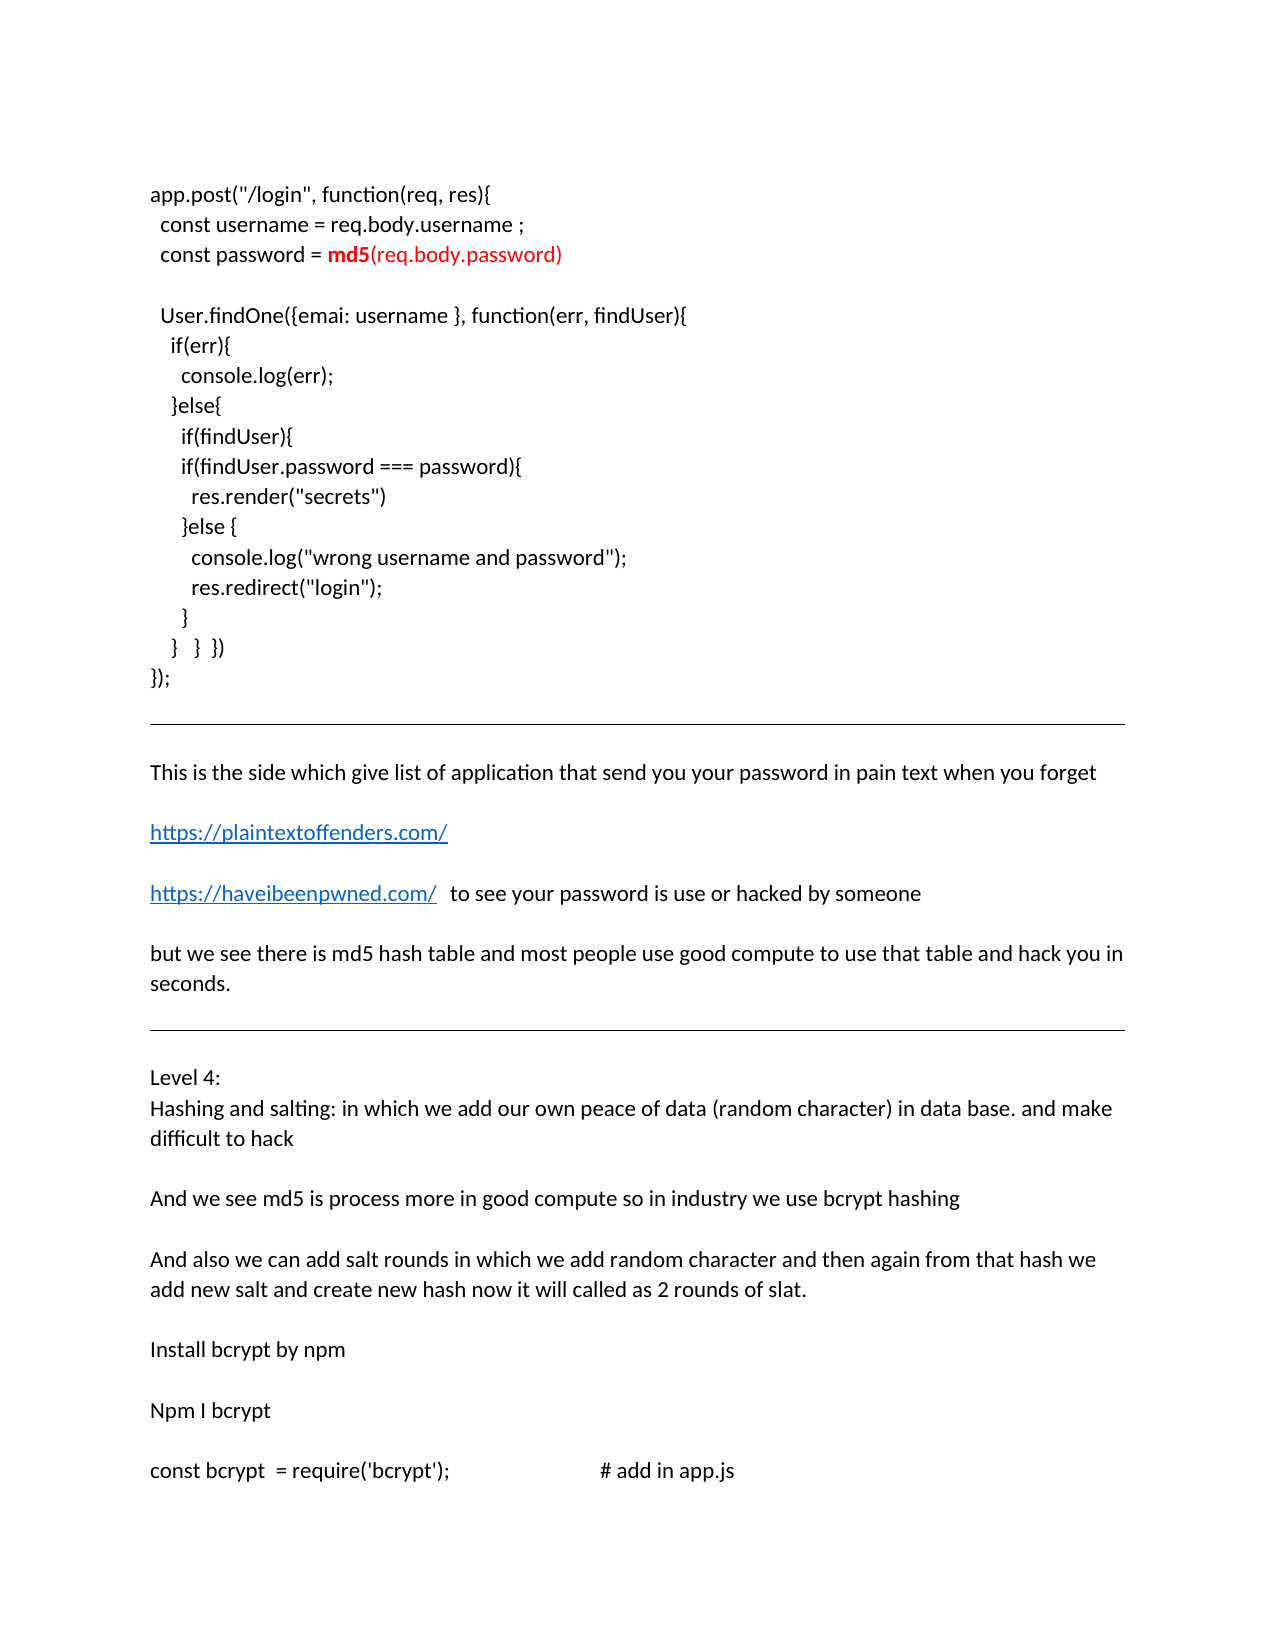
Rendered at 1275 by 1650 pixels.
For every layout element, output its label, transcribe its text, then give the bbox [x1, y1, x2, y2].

text const username = req.body.username ; [150, 210, 1125, 238]
text const password = md5(req.body.password) [150, 241, 1125, 269]
text console.log(err); [150, 361, 1125, 389]
text }else { [150, 512, 1125, 541]
text } [150, 603, 1125, 631]
text console.log("wrong username and password"); [150, 543, 1125, 571]
text Npm I bcrypt [150, 1396, 1125, 1424]
text app.post("/login", function(req, res){ [150, 180, 1125, 208]
text }else{ [150, 392, 1125, 420]
text Level 4: [150, 1063, 1125, 1092]
text }); [150, 663, 1125, 692]
text } } }) [150, 633, 1125, 661]
text but we see there is md5 hash table and most people use good compute to use that table and hack you in seconds. [150, 939, 1125, 997]
text const bcrypt = require('bcrypt'); # add in app.js [150, 1456, 1125, 1484]
text https://haveibeenpwned.com/ to see your password is use or hacked by someone [150, 879, 1125, 907]
text And we see md5 is process more in good compute so in industry we use bcrypt hashing [150, 1184, 1125, 1212]
text if(err){ [150, 331, 1125, 359]
text Hashing and salting: in which we add our own peace of data (random character) in data base. and make difficult to hack [150, 1094, 1125, 1152]
text https://plaintextoffenders.com/ [150, 818, 1125, 846]
text if(findUser.password === password){ [150, 452, 1125, 480]
text And also we can add salt rounds in which we add random character and then again from that hash we add new salt and create new hash now it will called as 2 rounds of slat. [150, 1245, 1125, 1303]
text if(findUser){ [150, 422, 1125, 450]
text res.render("secrets") [150, 482, 1125, 510]
text This is the side which give list of application that send you your password in pain text when you forget [150, 758, 1125, 786]
text User.findOne({emai: username }, function(err, findUser){ [150, 301, 1125, 329]
text res.redirect("login"); [150, 573, 1125, 601]
text Install bcrypt by npm [150, 1335, 1125, 1363]
